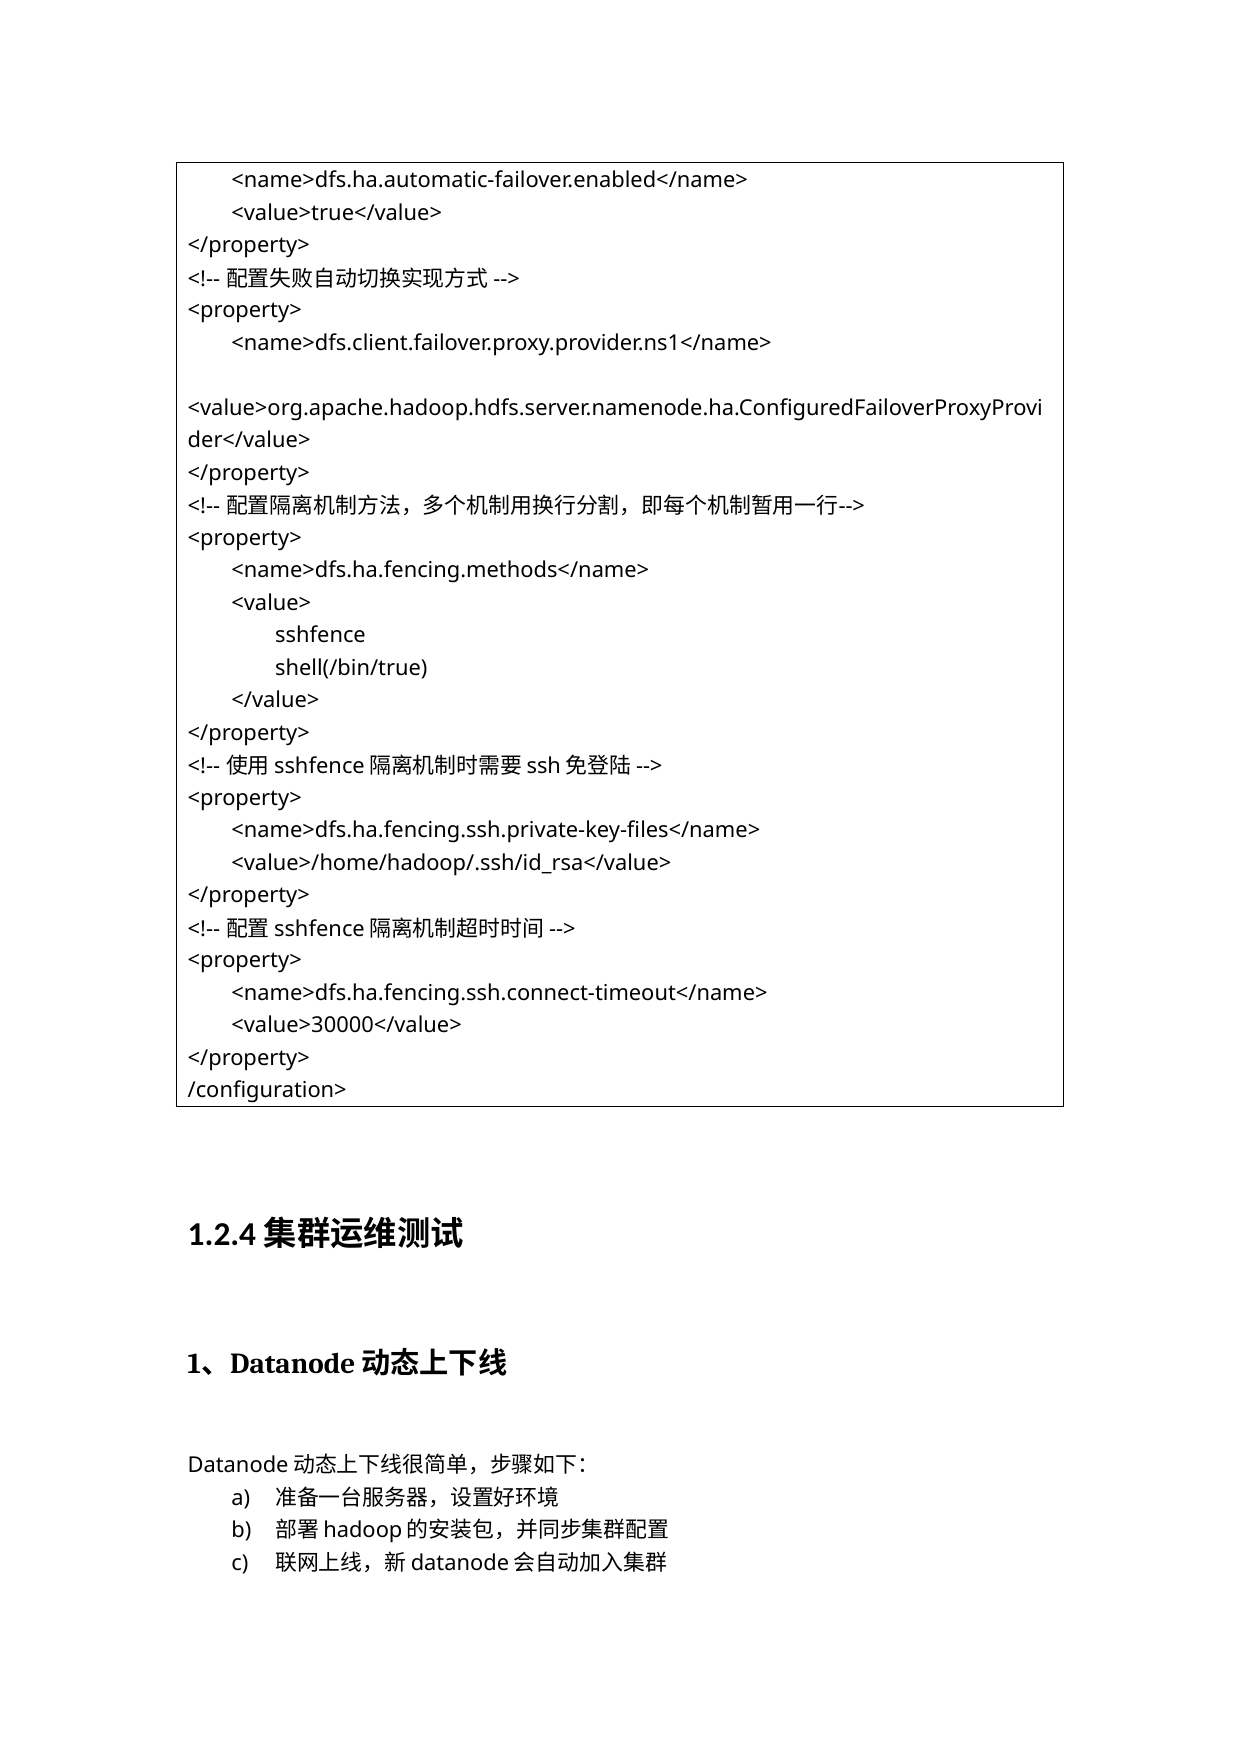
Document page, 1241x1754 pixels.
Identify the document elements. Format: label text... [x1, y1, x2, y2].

text Datanode动态上下线很简单，步骤如下： [187, 1447, 1053, 1479]
list 部署hadoop的安装包，并同步集群配置 [231, 1512, 1053, 1544]
subtitle 1.2.4 集群运维测试 [187, 1199, 1053, 1264]
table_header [177, 163, 1063, 1106]
list 联网上线，新datanode会自动加入集群 [231, 1544, 1053, 1577]
list 准备一台服务器，设置好环境 [231, 1479, 1053, 1512]
subtitle 1、Datanode动态上下线 [187, 1328, 1053, 1393]
